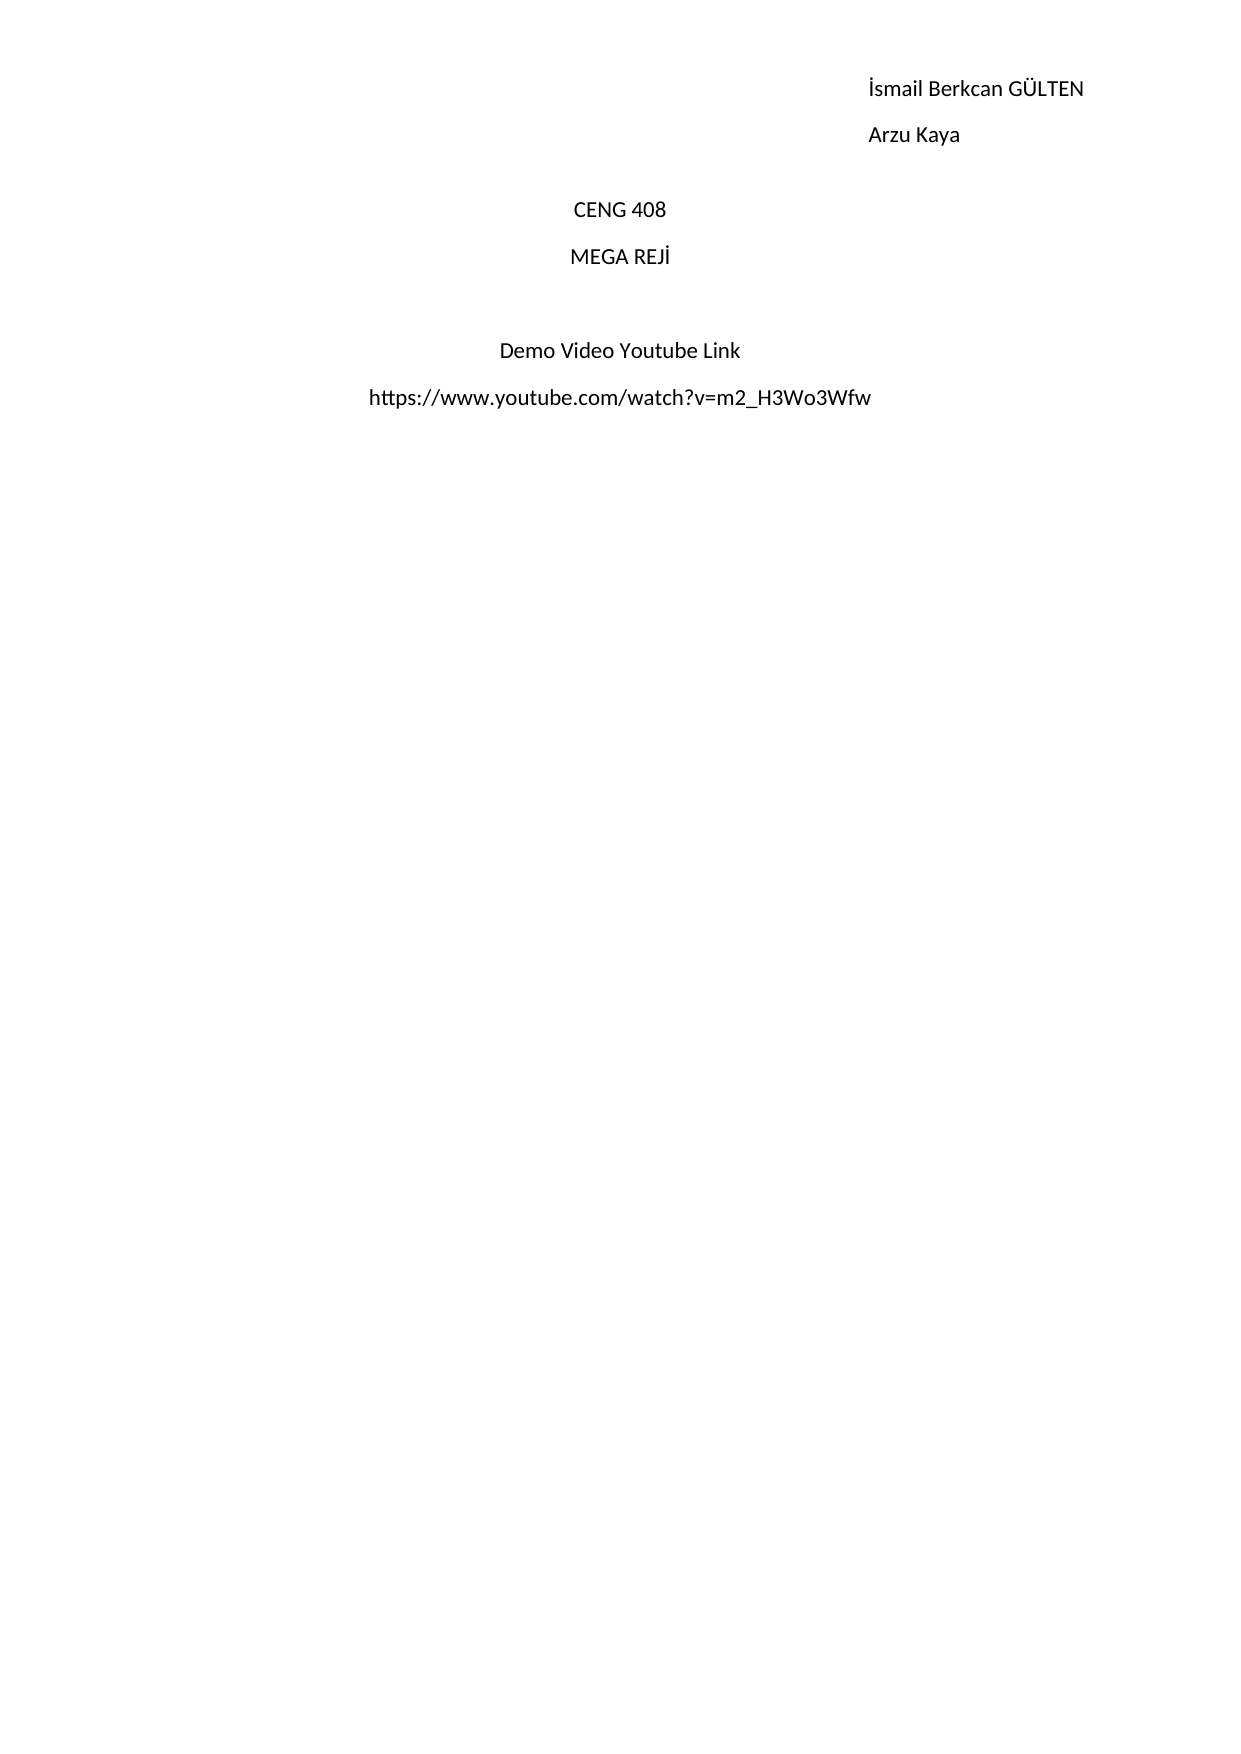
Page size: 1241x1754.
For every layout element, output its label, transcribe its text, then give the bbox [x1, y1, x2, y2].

text CENG 408 [148, 196, 1093, 223]
text MEGA REJİ [148, 242, 1093, 270]
text Demo Video Youtube Link [148, 336, 1093, 364]
text https://www.youtube.com/watch?v=m2_H3Wo3Wfw [148, 383, 1093, 411]
